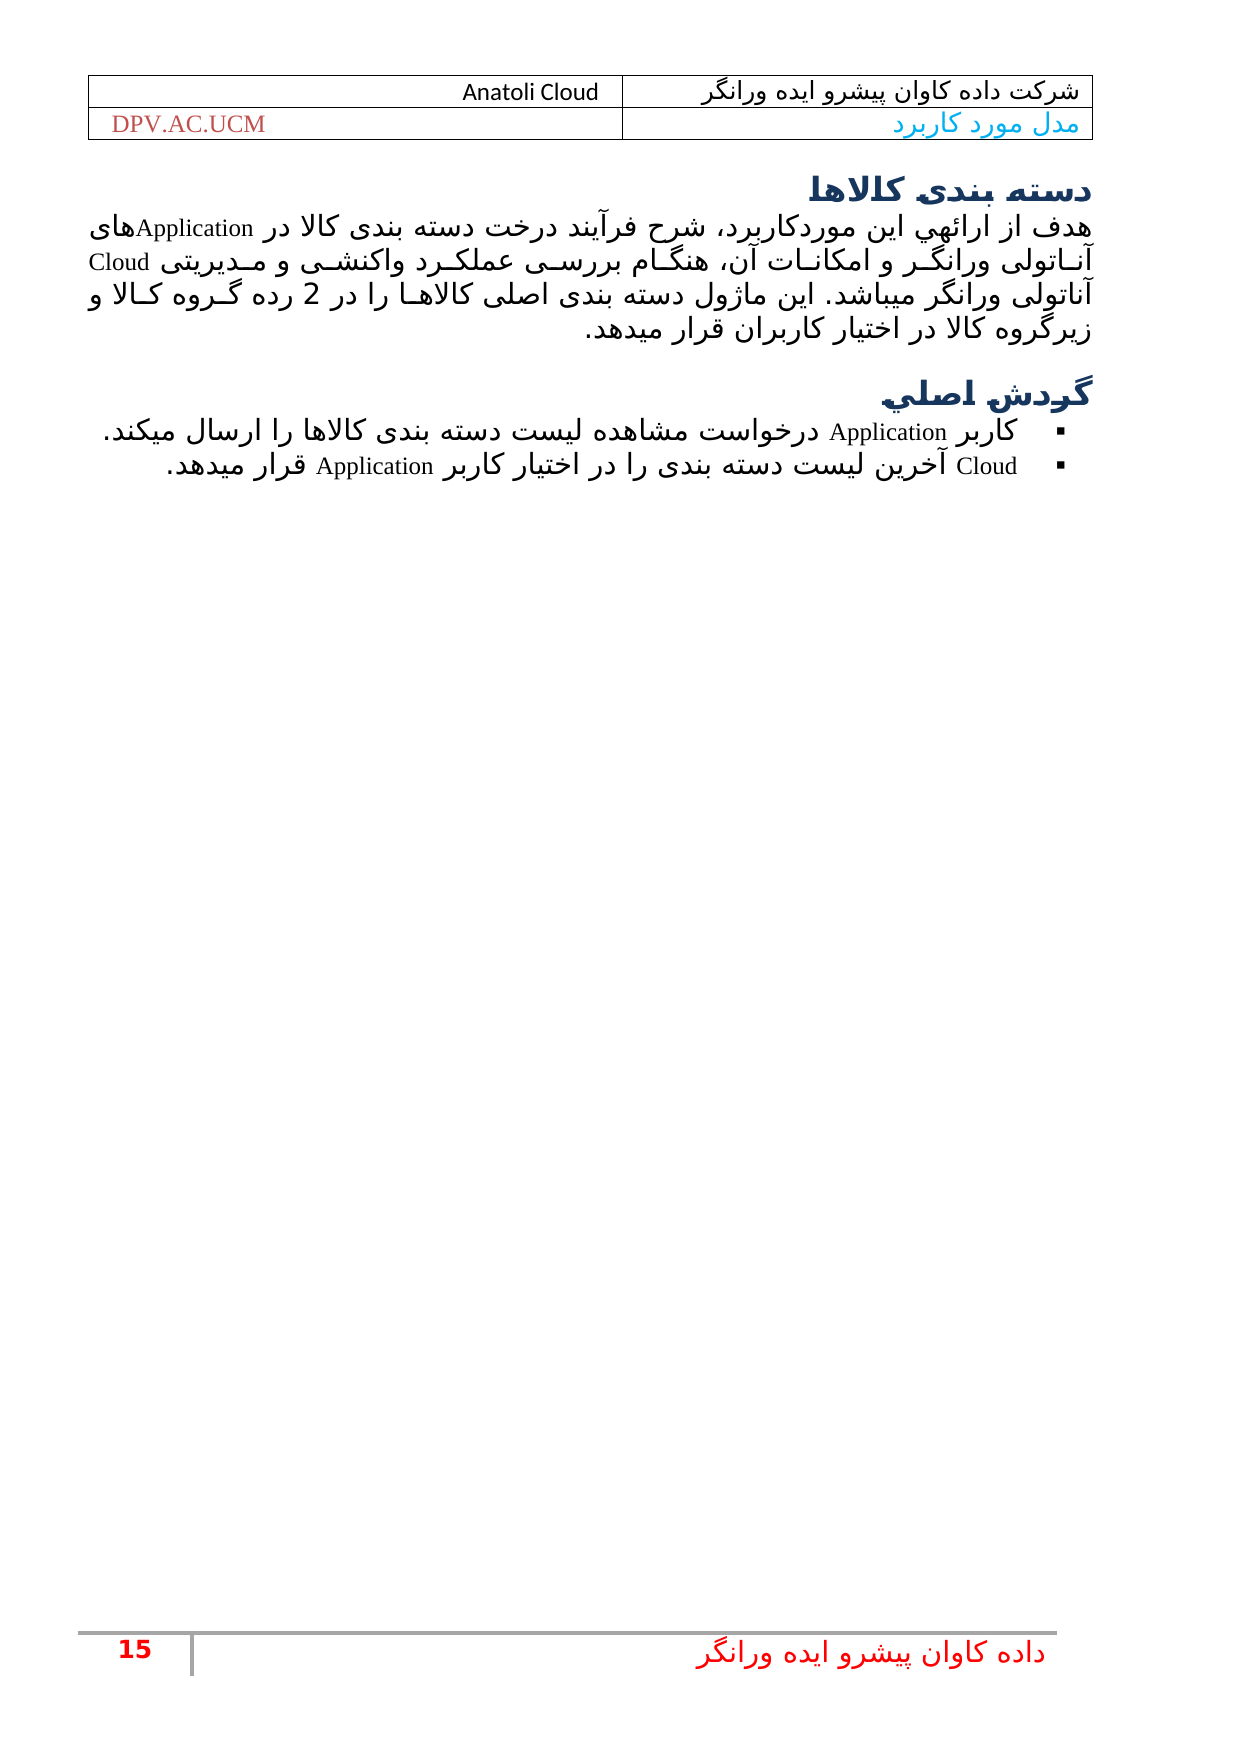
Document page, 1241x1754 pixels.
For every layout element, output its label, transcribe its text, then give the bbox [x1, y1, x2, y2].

text هدف از ارائهي اين موردكاربرد، شرح فرآيند درخت دسته بندی کالا در Applicationهای آناتولی ورانگر و امكانات آن، هنگام بررسی عملکرد واکنشی و مدیریتی Cloud آناتولی ورانگر ميباشد. این ماژول دسته بندی اصلی کالاها را در 2 رده گروه کالا و زیرگروه کالا در اختیار کاربران قرار میدهد. [89, 209, 1092, 345]
list کاربر Application درخواست مشاهده لیست دسته بندی کالاها را ارسال میکند. [89, 413, 1055, 447]
subtitle دسته بندی کالاها [89, 171, 1092, 209]
list Cloud آخرین لیست دسته بندی را در اختیار کاربر Application قرار میدهد. [89, 447, 1055, 481]
subtitle گردش اصلي [89, 374, 1092, 413]
